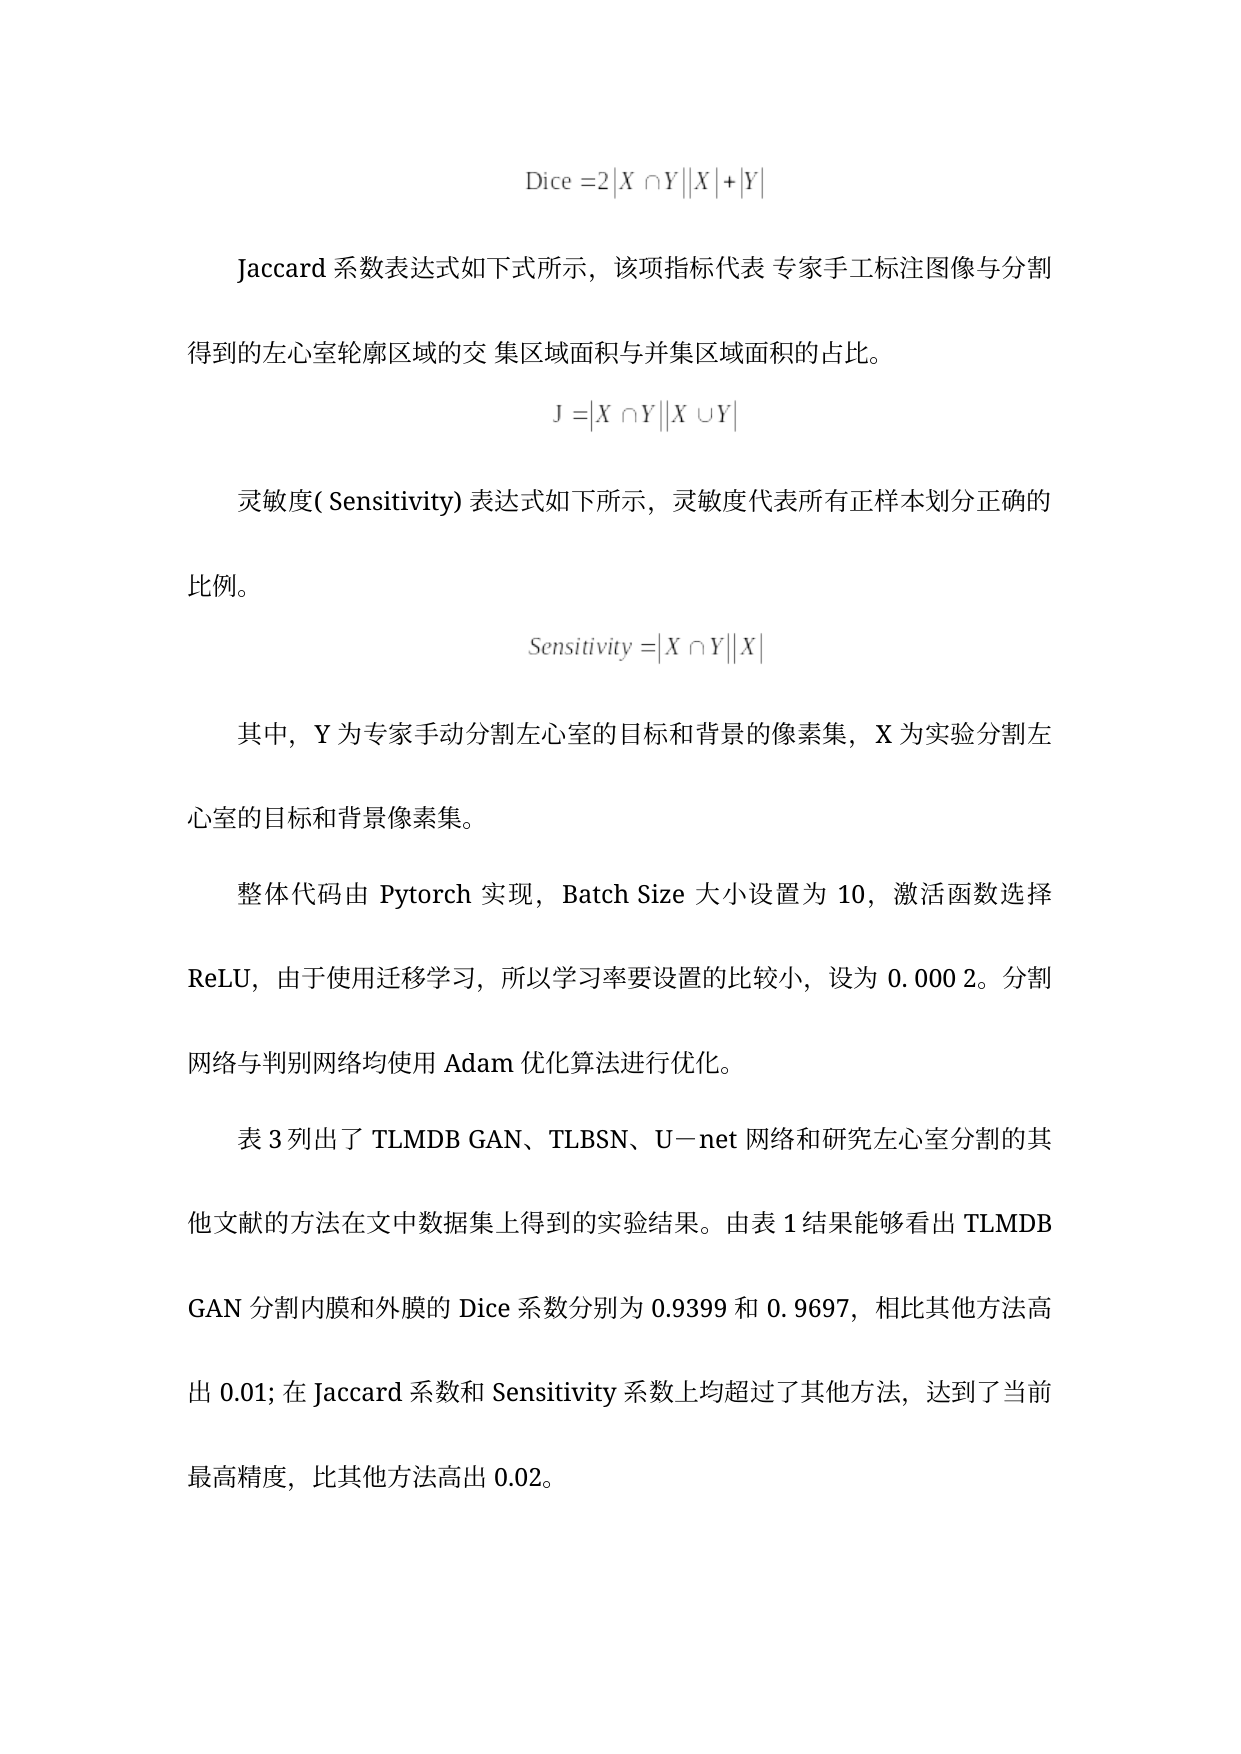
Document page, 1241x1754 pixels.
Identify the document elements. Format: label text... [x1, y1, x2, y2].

text Jaccard 系数表达式如下式所示，该项指标代表 专家手工标注图像与分割得到的左心室轮廓区域的交 集区域面积与并集区域面积的占比。 [187, 234, 1053, 384]
text 整体代码由 Pytorch 实现，Batch Size 大小设置为 10，激活函数选择 ReLU，由于使用迁移学习，所以学习率要设置的比较小，设为 0. 000 2。分割网络与判别网络均使用 Adam 优化算法进行优化。 [187, 860, 1053, 1094]
text 灵敏度( Sensitivity) 表达式如下所示，灵敏度代表所有正样本划分正确的比例。 [187, 467, 1053, 617]
text 表3列出了 TLMDB GAN、TLBSN、U－net 网络和研究左心室分割的其他文献的方法在文中数据集上得到的实验结果。由表1结果能够看出 TLMDB GAN 分割内膜和外膜的 Dice 系数分别为 0.9399 和 0. 9697，相比其他方法高出 0.01; 在 Jaccard 系数和 Sensitivity 系数上均超过了其他方法，达到了当前最高精度，比其他方法高出 0.02。 [187, 1105, 1053, 1508]
text 其中，Y 为专家手动分割左心室的目标和背景的像素集，X 为实验分割左心室的目标和背景像素集。 [187, 700, 1053, 849]
